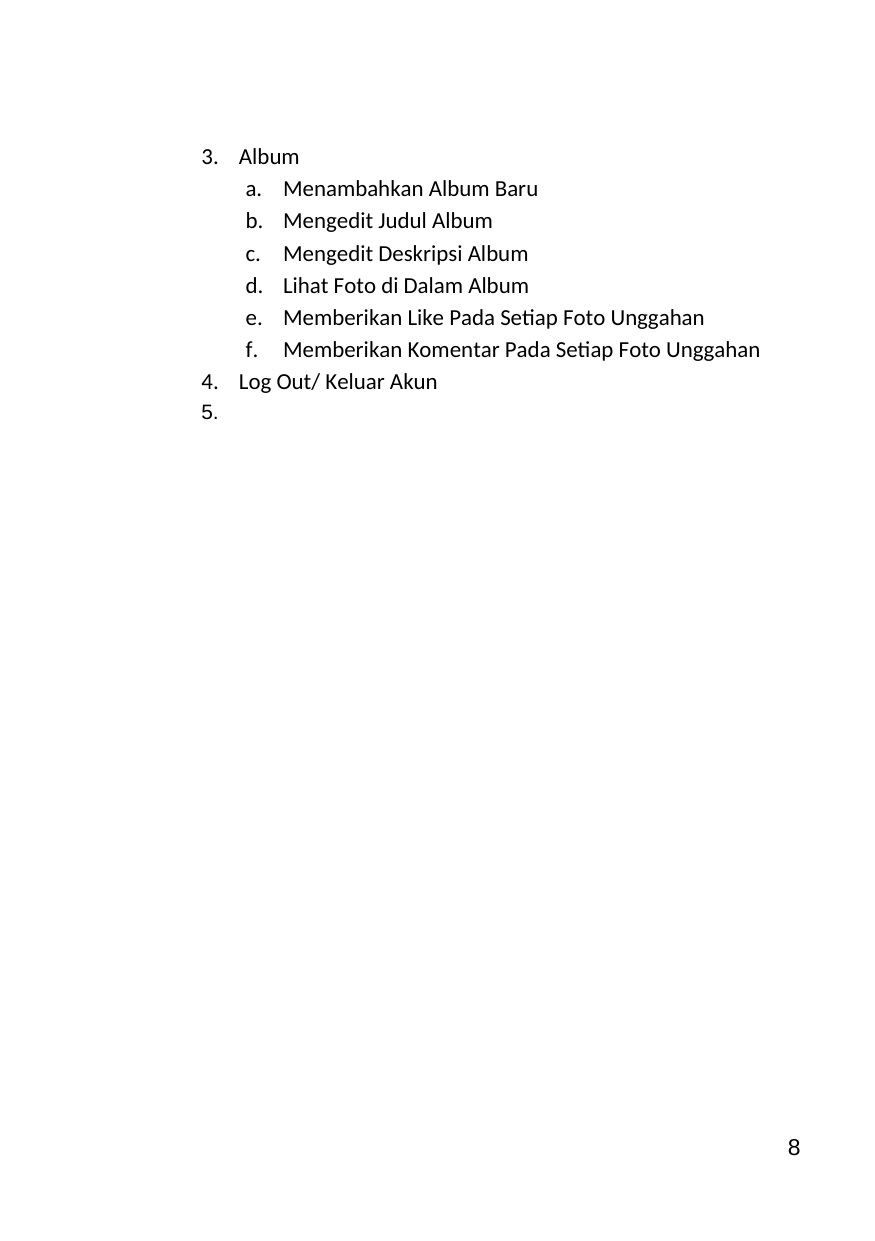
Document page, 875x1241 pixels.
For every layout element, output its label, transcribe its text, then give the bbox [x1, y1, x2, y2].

list Menambahkan Album Baru [245, 174, 800, 202]
list Memberikan Komentar Pada Setiap Foto Unggahan [245, 335, 800, 363]
list Mengedit Deskripsi Album [245, 239, 800, 267]
list Mengedit Judul Album [245, 207, 800, 234]
list Memberikan Like Pada Setiap Foto Unggahan [245, 303, 800, 331]
list Album [201, 142, 800, 170]
list Lihat Foto di Dalam Album [245, 271, 800, 299]
list Log Out/ Keluar Akun [201, 367, 800, 396]
